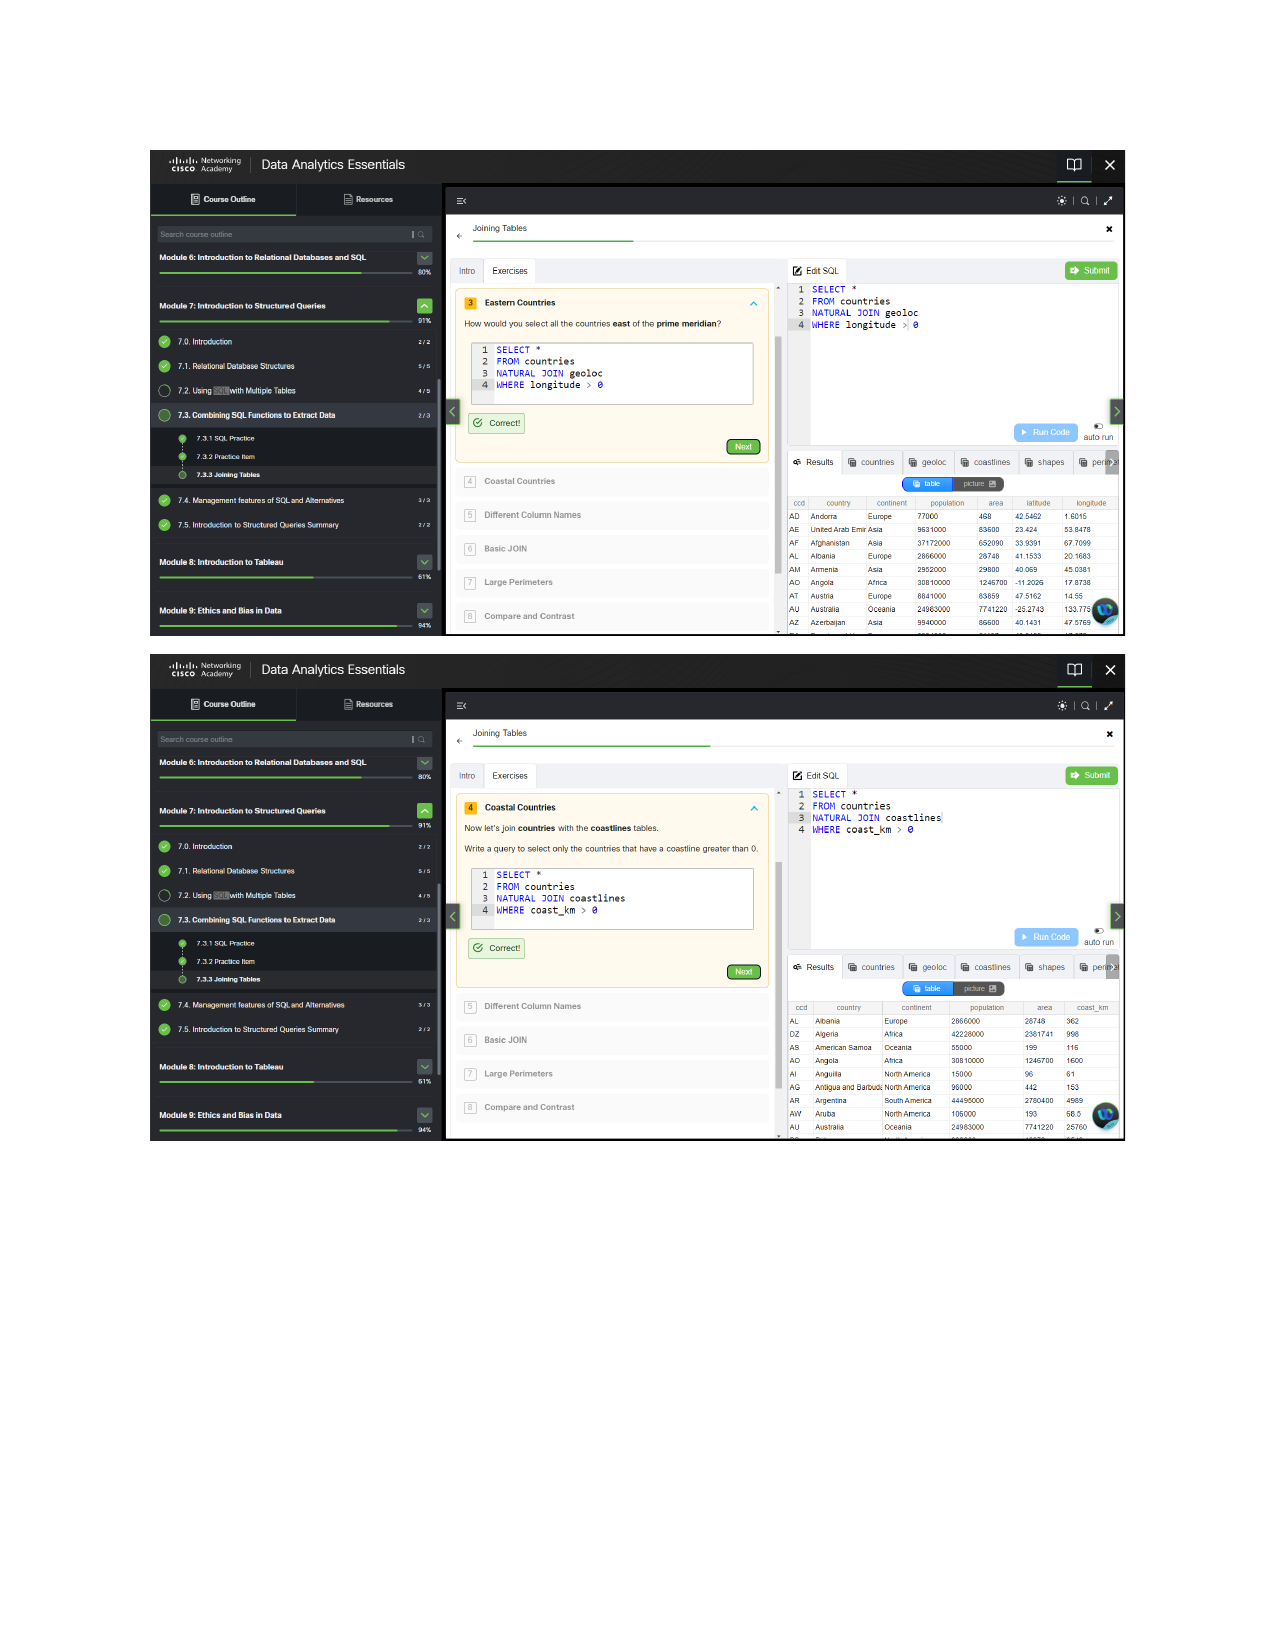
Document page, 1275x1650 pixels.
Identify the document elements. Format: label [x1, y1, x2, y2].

picture [150, 150, 1125, 636]
picture [150, 654, 1125, 1141]
